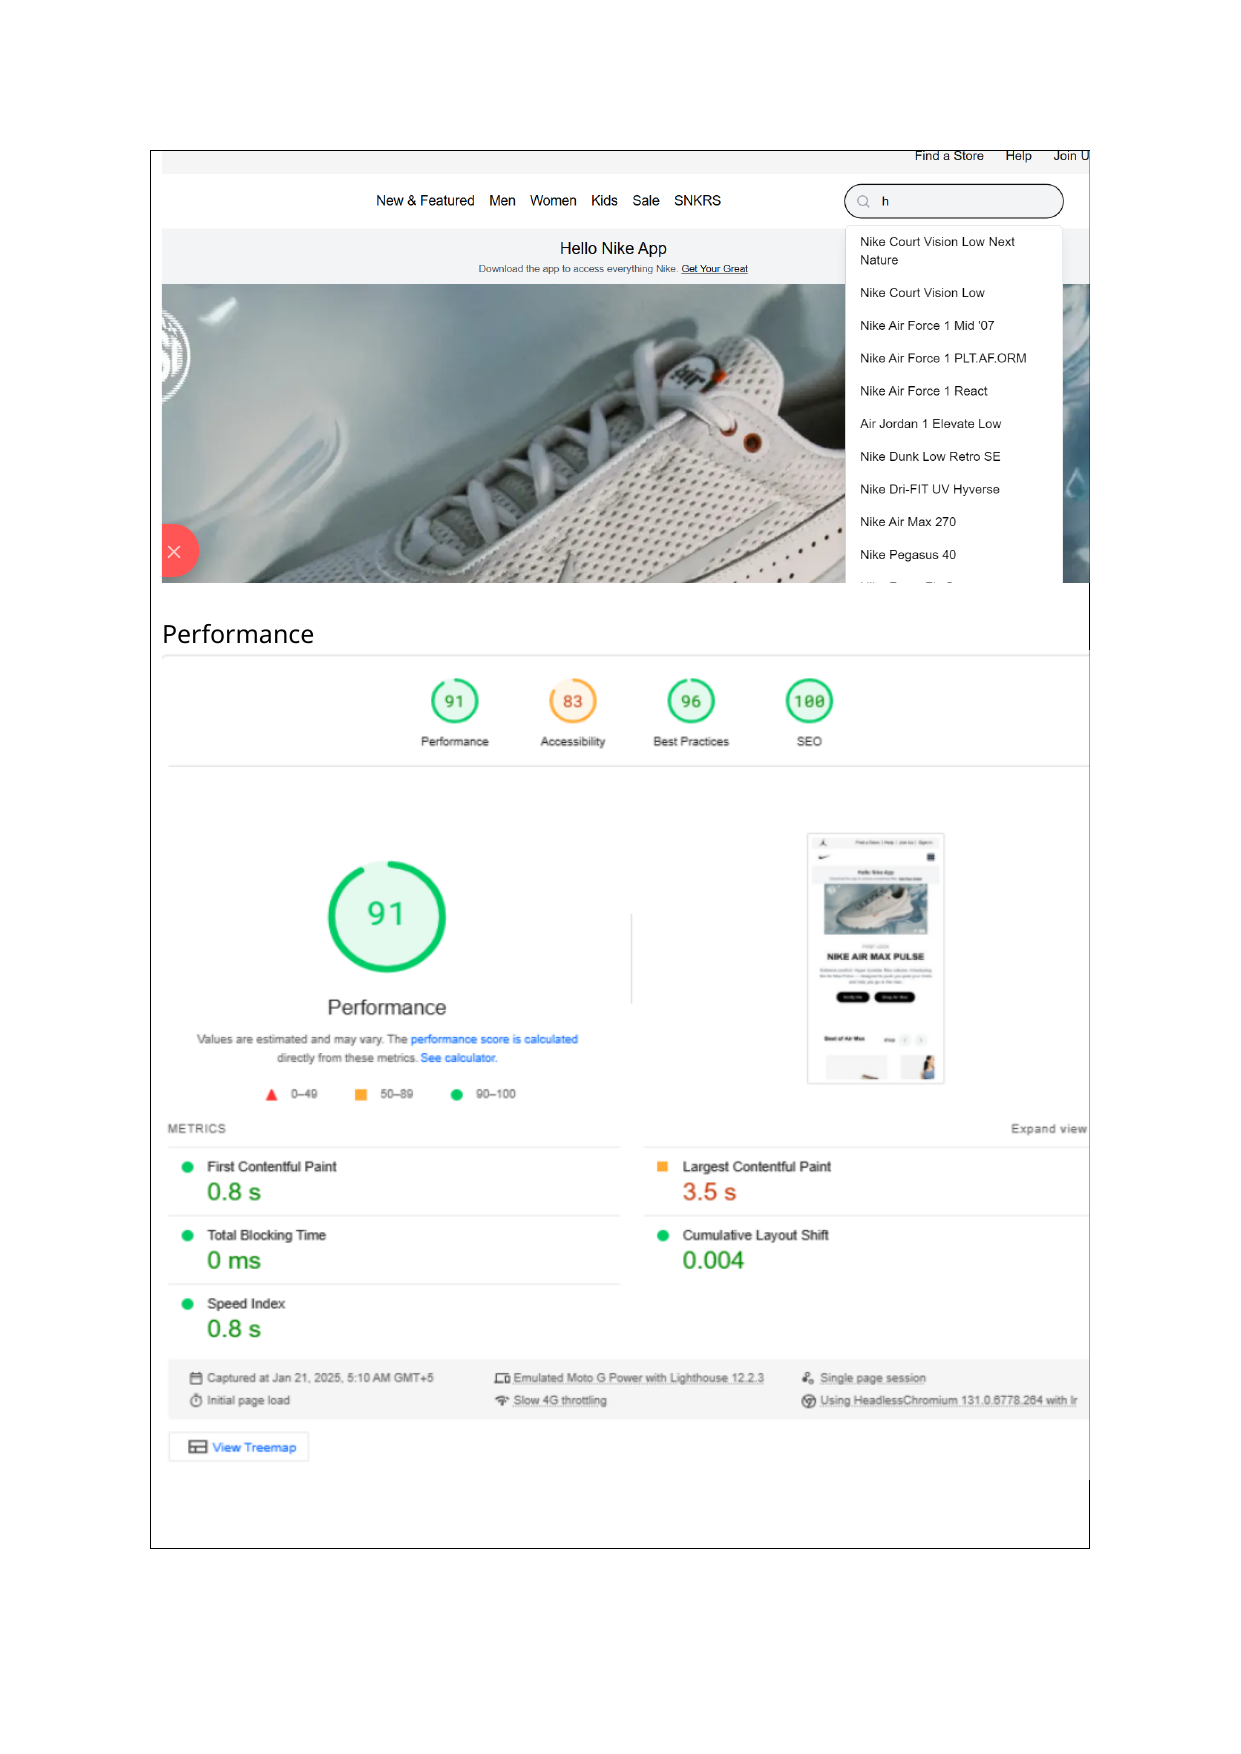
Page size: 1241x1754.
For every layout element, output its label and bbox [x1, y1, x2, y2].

table_cell [151, 151, 1089, 1548]
picture [161, 650, 1090, 1480]
picture [161, 151, 1090, 583]
